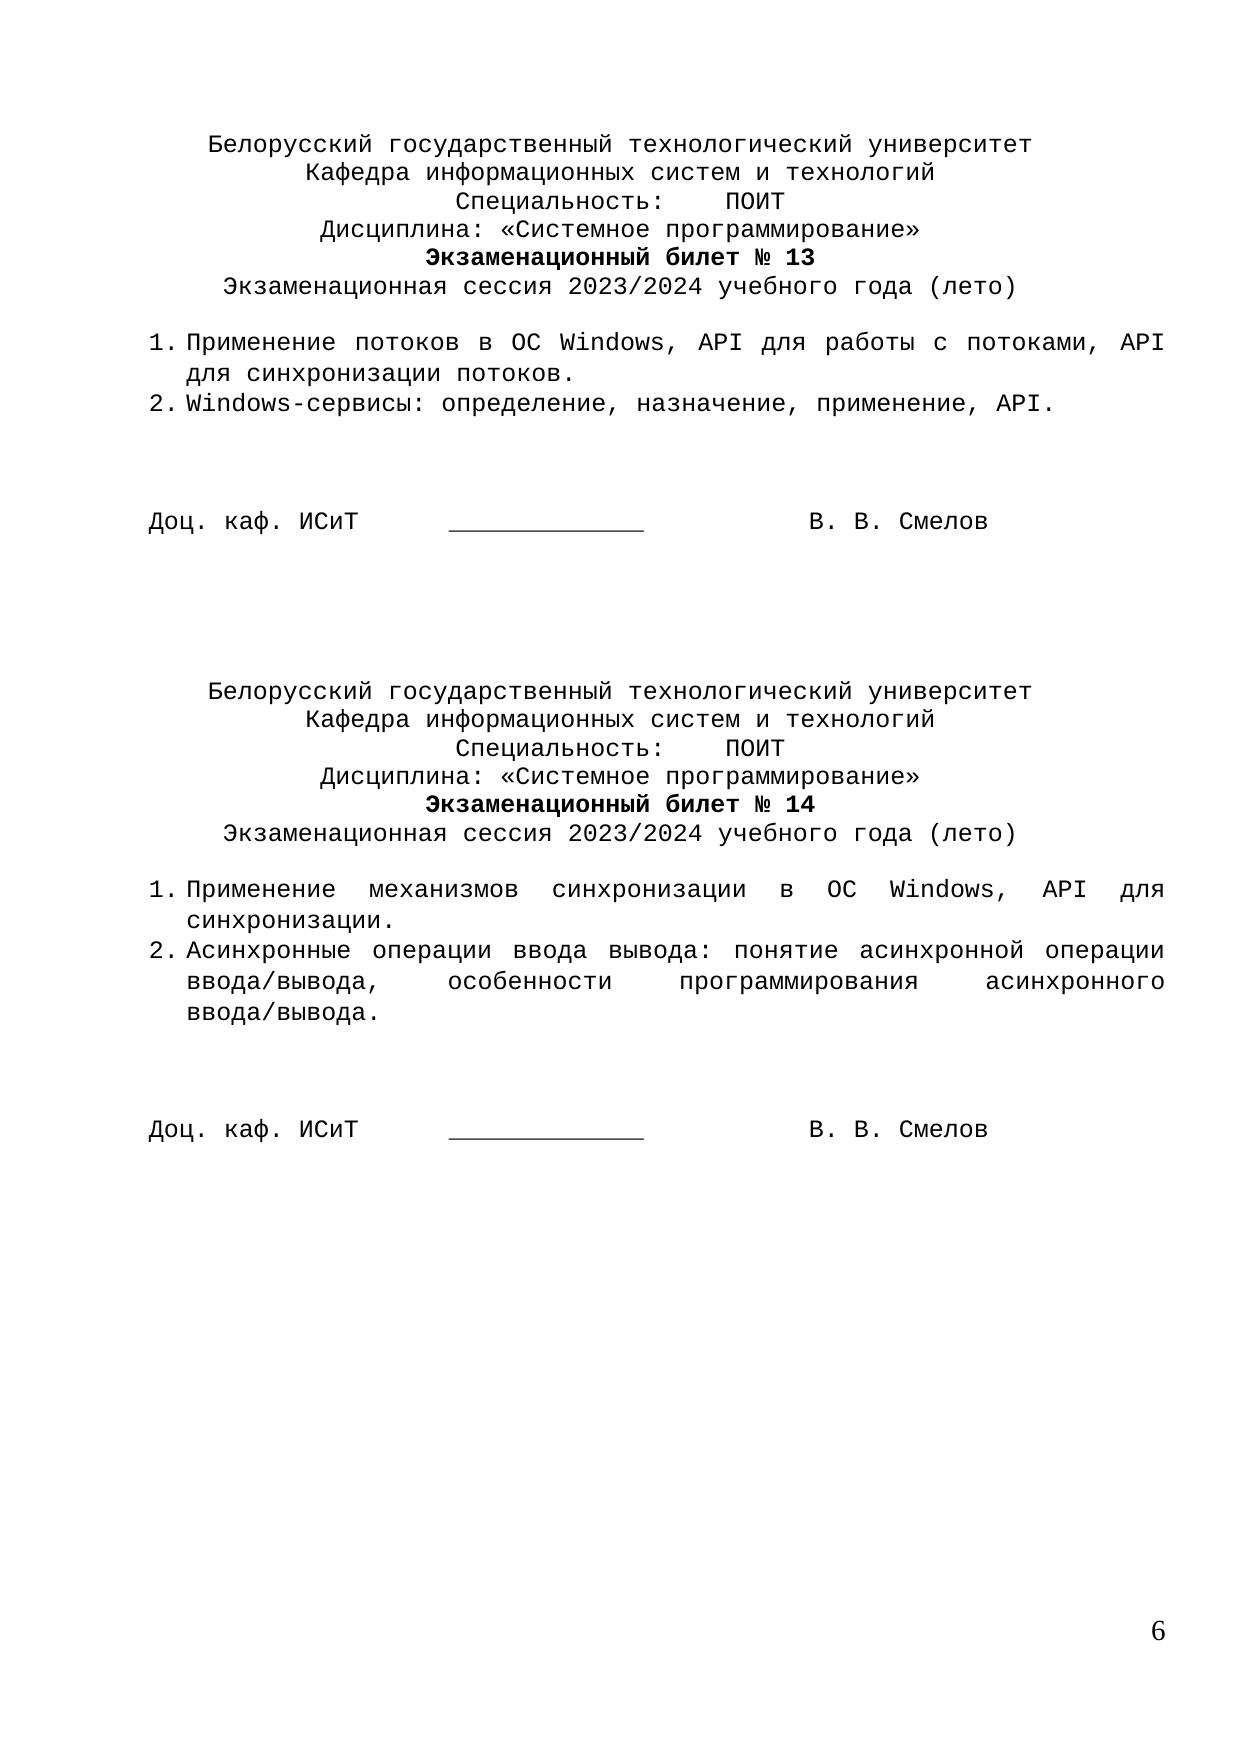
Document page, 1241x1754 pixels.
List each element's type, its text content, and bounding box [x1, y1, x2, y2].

list Асинхронные операции ввода вывода: понятие асинхронной операции ввода/вывода, особенности программирования асинхронного ввода/вывода. [149, 938, 1165, 1027]
text Специальность: ПОИТ [75, 735, 1165, 764]
text Доц. каф. ИСиТ _____________ В. В. Смелов [75, 1117, 1165, 1145]
list Windows-сервисы: определение, назначение, применение, API. [149, 391, 1165, 419]
text Специальность: ПОИТ [75, 188, 1165, 217]
text Экзаменационный билет № 13 [75, 245, 1165, 273]
text Белорусский государственный технологический университет [75, 679, 1165, 707]
text Дисциплина: «Системное программирование» [75, 764, 1165, 792]
list Применение механизмов синхронизации в ОС Windows, API для синхронизации. [149, 877, 1165, 936]
text Экзаменационная сессия 2023/2024 учебного года (лето) [75, 820, 1165, 849]
text Кафедра информационных систем и технологий [75, 707, 1165, 735]
text Белорусский государственный технологический университет [75, 132, 1165, 160]
text Кафедра информационных систем и технологий [75, 160, 1165, 188]
list Применение потоков в ОС Windows, API для работы с потоками, API для синхронизации потоков. [149, 330, 1165, 389]
text Доц. каф. ИСиТ _____________ В. В. Смелов [75, 509, 1165, 537]
text Экзаменационная сессия 2023/2024 учебного года (лето) [75, 273, 1165, 302]
text Дисциплина: «Системное программирование» [75, 217, 1165, 245]
text Экзаменационный билет № 14 [75, 792, 1165, 820]
